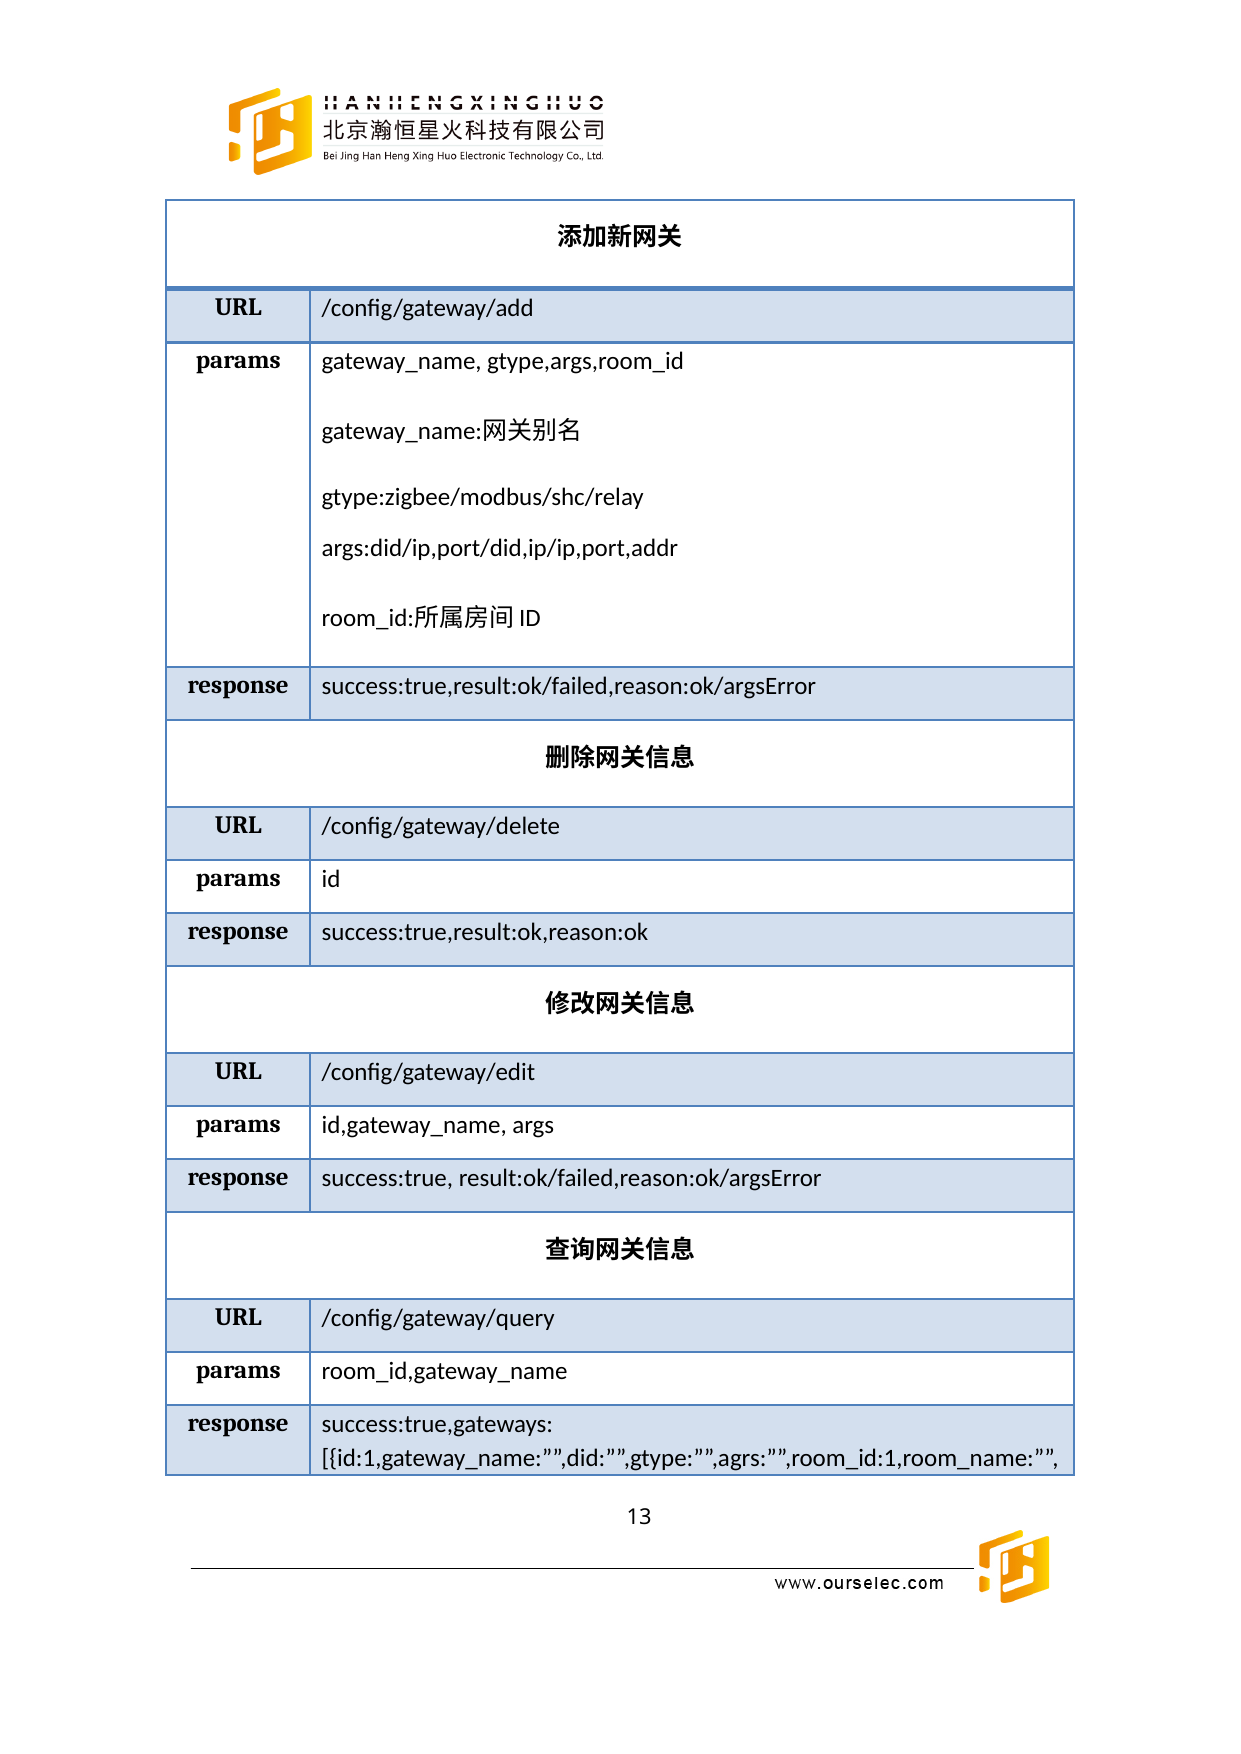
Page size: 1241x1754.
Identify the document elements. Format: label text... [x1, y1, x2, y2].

picture [190, 1530, 1050, 1603]
table_cell params [167, 1107, 309, 1158]
table_cell URL [167, 1300, 309, 1351]
table_header 添加新网关 [167, 201, 1073, 286]
table_cell id [311, 861, 1073, 912]
table_cell 查询网关信息 [167, 1213, 1073, 1298]
table_cell success:true,result:ok,reason:ok [311, 914, 1073, 965]
table_cell params [167, 861, 309, 912]
table_cell response [167, 1406, 309, 1474]
table_cell URL [167, 1054, 309, 1105]
table_cell success:true,gateways:[{id:1,gateway_name:””,did:””,gtype:””,agrs:””,room_id:1,room_name:””,building_name:””},{},…] [311, 1406, 1073, 1474]
table_cell gateway_name, gtype,args,room_id gateway_name:网关别名 gtype:zigbee/modbus/shc/relay args:did/ip,port/did,ip/ip,port,addr room_id:所属房间ID [311, 344, 1073, 666]
table_cell /config/gateway/add [311, 291, 1073, 341]
table_cell URL [167, 808, 309, 859]
table_cell 删除网关信息 [167, 721, 1073, 806]
table_cell params [167, 1353, 309, 1404]
table_cell success:true, result:ok/failed,reason:ok/argsError [311, 1160, 1073, 1211]
table_cell /config/gateway/delete [311, 808, 1073, 859]
table_cell id,gateway_name, args [311, 1107, 1073, 1158]
picture [227, 88, 604, 175]
table_cell response [167, 668, 309, 719]
table_cell params [167, 344, 309, 666]
table_cell /config/gateway/edit [311, 1054, 1073, 1105]
table_cell 修改网关信息 [167, 967, 1073, 1052]
table_cell room_id,gateway_name [311, 1353, 1073, 1404]
table_cell response [167, 1160, 309, 1211]
table_cell URL [167, 291, 309, 341]
table_cell /config/gateway/query [311, 1300, 1073, 1351]
table_cell response [167, 914, 309, 965]
table_cell success:true,result:ok/failed,reason:ok/argsError [311, 668, 1073, 719]
